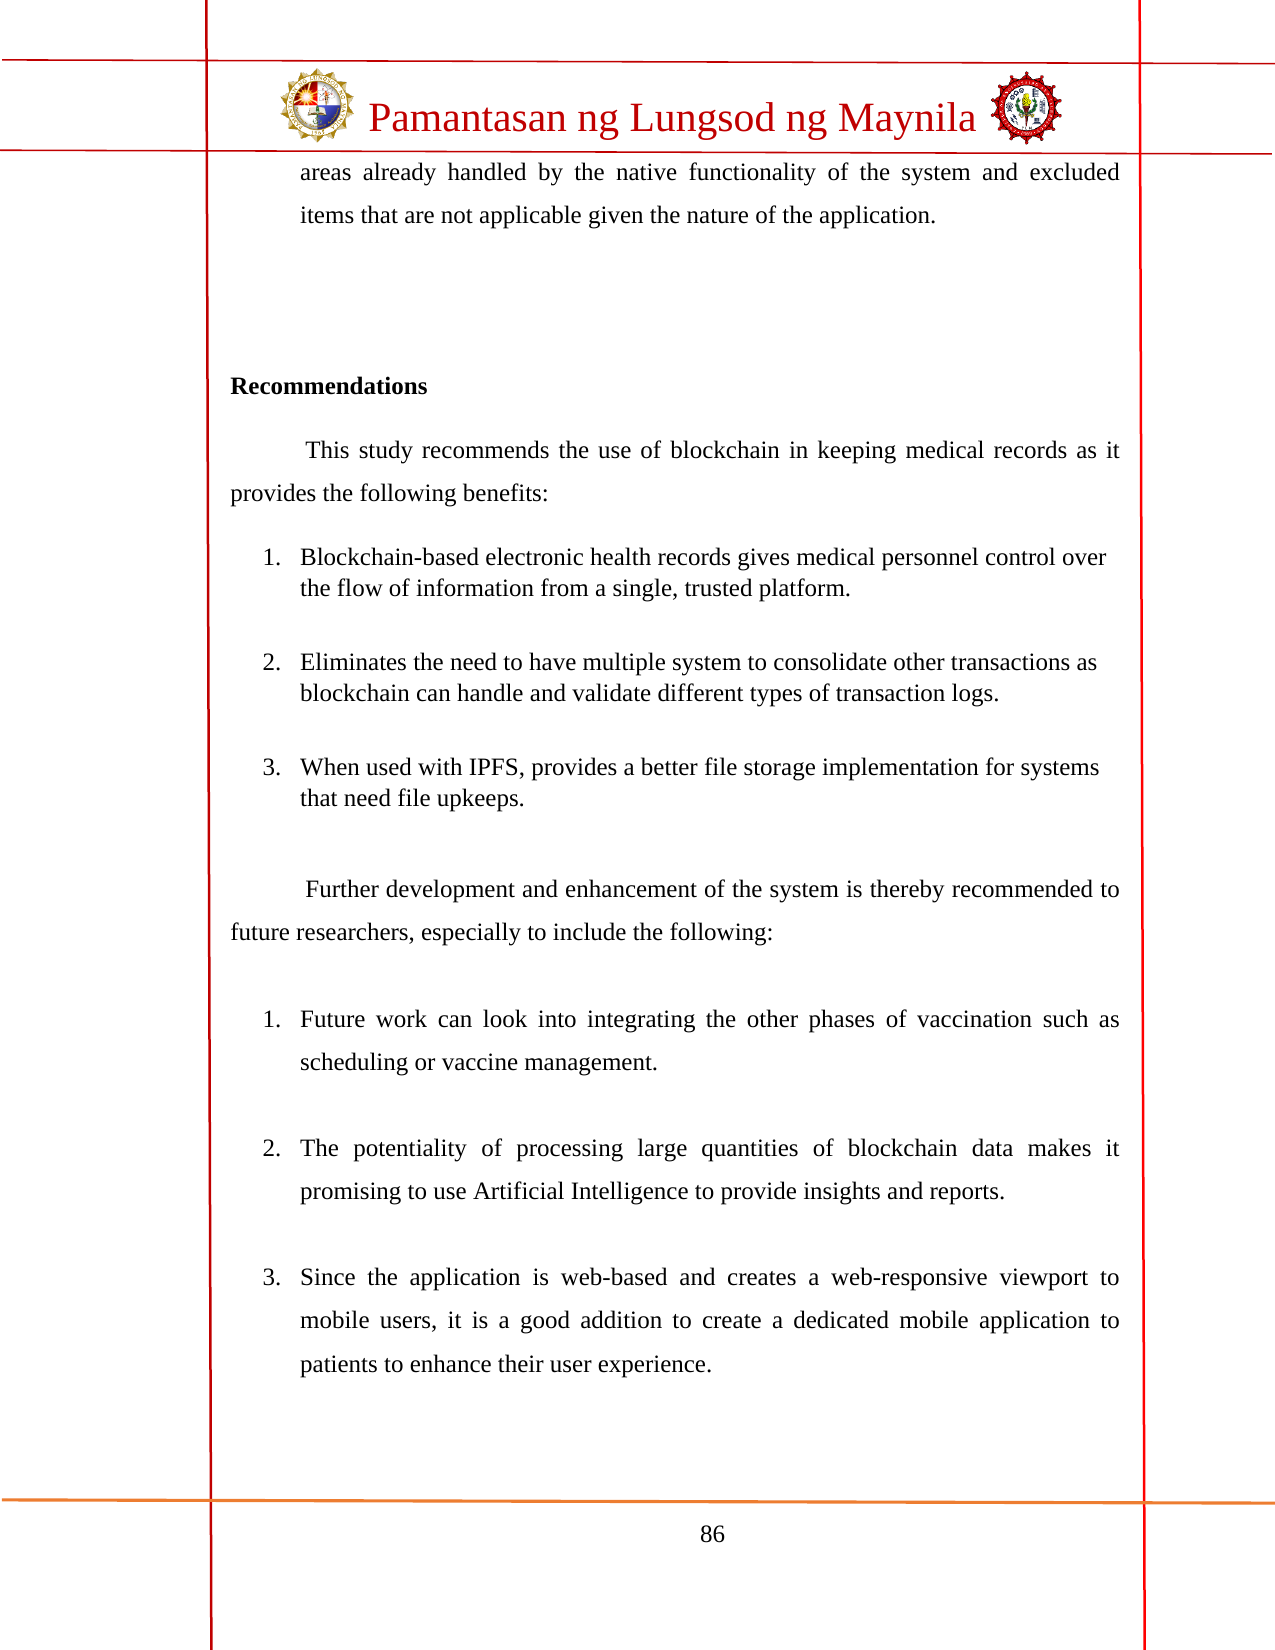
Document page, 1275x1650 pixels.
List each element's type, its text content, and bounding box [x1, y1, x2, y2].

picture [988, 68, 1066, 146]
list The potentiality of processing large quantities of blockchain data makes it promising to use Artificial Intelligence to provide insights and reports. [262, 1133, 1125, 1205]
list Future work can look into integrating the other phases of vaccination such as scheduling or vaccine management. [262, 1004, 1125, 1076]
text This study recommends the use of blockchain in keeping medical records as it provides the following benefits: [225, 435, 1125, 507]
text Recommendations [225, 371, 1125, 400]
list When used with IPFS, provides a better file storage implementation for systems that need file upkeeps. [262, 752, 1125, 812]
list Since the application is web-based and creates a web-responsive viewport to mobile users, it is a good addition to create a dedicated mobile application to patients to enhance their user experience. [262, 1262, 1125, 1377]
picture [278, 67, 356, 145]
text Further development and enhancement of the system is thereby recommended to future researchers, especially to include the following: [225, 874, 1125, 946]
list Eliminates the need to have multiple system to consolidate other transactions as blockchain can handle and validate different types of transaction logs. [262, 647, 1125, 707]
list Blockchain-based electronic health records gives medical personnel control over the flow of information from a single, trusted platform. [262, 542, 1125, 602]
